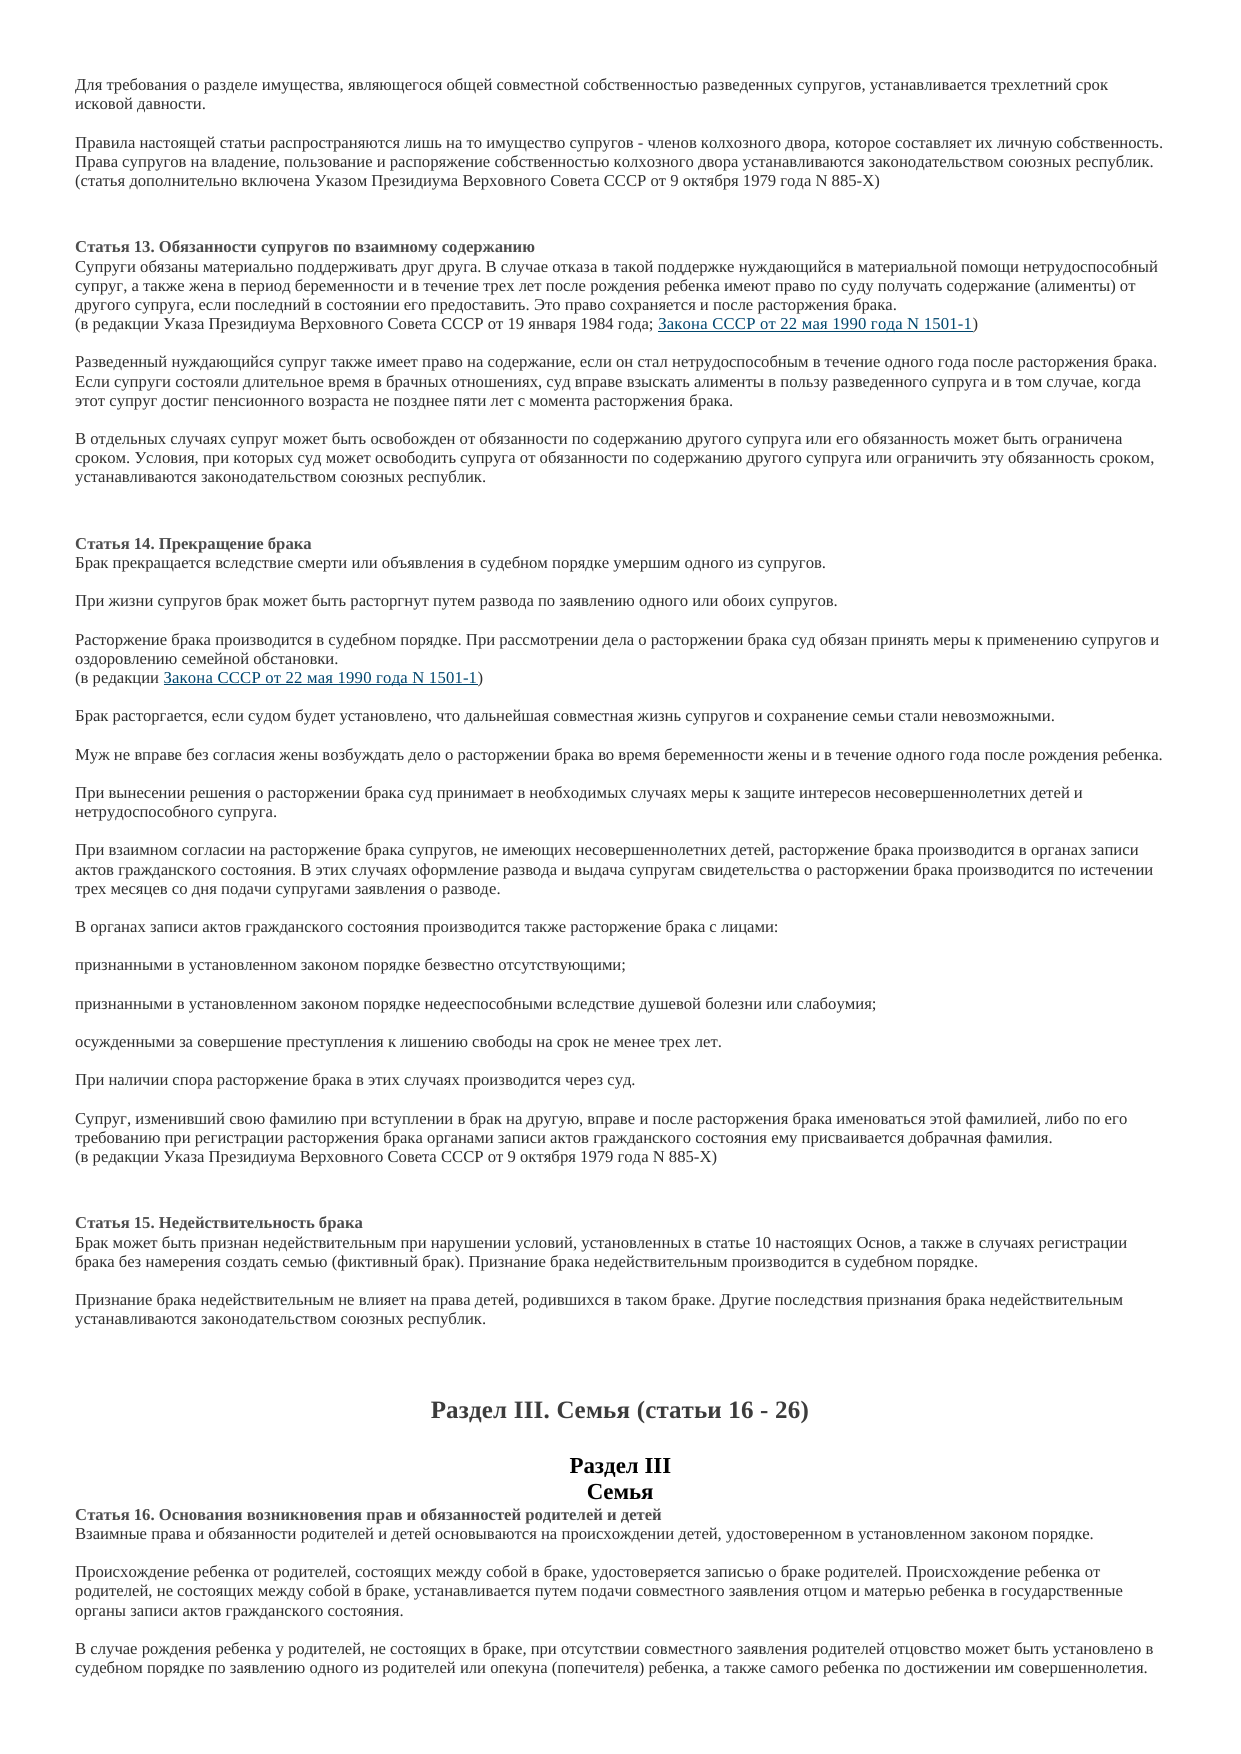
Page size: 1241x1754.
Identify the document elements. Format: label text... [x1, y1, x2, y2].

subtitle Раздел III. Семья (статьи 16 - 26) [75, 1395, 1165, 1424]
text Права супругов на владение, пользование и распоряжение собственностью колхозного двора устанавливаются законодательством союзных республик. (статья дополнительно включена Указом Президиума Верховного Совета СССР от 9 октября 1979 года N 885-Х) [75, 152, 1165, 237]
text Брак может быть признан недействительным при нарушении условий, установленных в статье 10 настоящих Основ, а также в случаях регистрации брака без намерения создать семью (фиктивный брак). Признание брака недействительным производится в судебном порядке. Признание брака недействительным не влияет на права детей, родившихся в таком браке. Другие последствия признания брака недействительным устанавливаются законодательством союзных республик. [75, 1232, 1165, 1356]
text Статья 16. Основания возникновения прав и обязанностей родителей и детей [75, 1504, 1165, 1524]
text Статья 13. Обязанности супругов по взаимному содержанию [75, 237, 1165, 256]
text Статья 15. Недействительность брака [75, 1213, 1165, 1232]
text Брак прекращается вследствие смерти или объявления в судебном порядке умершим одного из супругов. При жизни супругов брак может быть расторгнут путем развода по заявлению одного или обоих супругов. Расторжение брака производится в судебном порядке. При рассмотрении дела о расторжении брака суд обязан принять меры к применению супругов и оздоровлению семейной обстановки. (в редакции Закона СССР от 22 мая 1990 года N 1501-1) Брак расторгается, если судом будет установлено, что дальнейшая совместная жизнь супругов и сохранение семьи стали невозможными. Муж не вправе без согласия жены возбуждать дело о расторжении брака во время беременности жены и в течение одного года после рождения ребенка. При вынесении решения о расторжении брака суд принимает в необходимых случаях меры к защите интересов несовершеннолетних детей и нетрудоспособного супруга. При взаимном согласии на расторжение брака супругов, не имеющих несовершеннолетних детей, расторжение брака производится в органах записи актов гражданского состояния. В этих случаях оформление развода и выдача супругам свидетельства о расторжении брака производится по истечении трех месяцев со дня подачи супругами заявления о разводе. В органах записи актов гражданского состояния производится также расторжение брака с лицами: признанными в установленном законом порядке безвестно отсутствующими; признанными в установленном законом порядке недееспособными вследствие душевой болезни или слабоумия; осужденными за совершение преступления к лишению свободы на срок не менее трех лет. При наличии спора расторжение брака в этих случаях производится через суд. Супруг, изменивший свою фамилию при вступлении в брак на другую, вправе и после расторжения брака именоваться этой фамилией, либо по его требованию при регистрации расторжения брака органами записи актов гражданского состояния ему присваивается добрачная фамилия. (в редакции Указа Президиума Верховного Совета СССР от 9 октября 1979 года N 885-Х) [75, 553, 1165, 1213]
text Раздел III Семья [75, 1452, 1165, 1504]
text Супруги обязаны материально поддерживать друг друга. В случае отказа в такой поддержке нуждающийся в материальной помощи нетрудоспособный супруг, а также жена в период беременности и в течение трех лет после рождения ребенка имеют право по суду получать содержание (алименты) от другого супруга, если последний в состоянии его предоставить. Это право сохраняется и после расторжения брака. (в редакции Указа Президиума Верховного Совета СССР от 19 января 1984 года; Закона СССР от 22 мая 1990 года N 1501-1) Разведенный нуждающийся супруг также имеет право на содержание, если он стал нетрудоспособным в течение одного года после расторжения брака. Если супруги состояли длительное время в брачных отношениях, суд вправе взыскать алименты в пользу разведенного супруга и в том случае, когда этот супруг достиг пенсионного возраста не позднее пяти лет с момента расторжения брака. В отдельных случаях супруг может быть освобожден от обязанности по содержанию другого супруга или его обязанность может быть ограничена сроком. Условия, при которых суд может освободить супруга от обязанности по содержанию другого супруга или ограничить эту обязанность сроком, устанавливаются законодательством союзных республик. [75, 256, 1165, 533]
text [75, 75, 1165, 152]
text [75, 1524, 1165, 1677]
text Статья 14. Прекращение брака [75, 533, 1165, 553]
